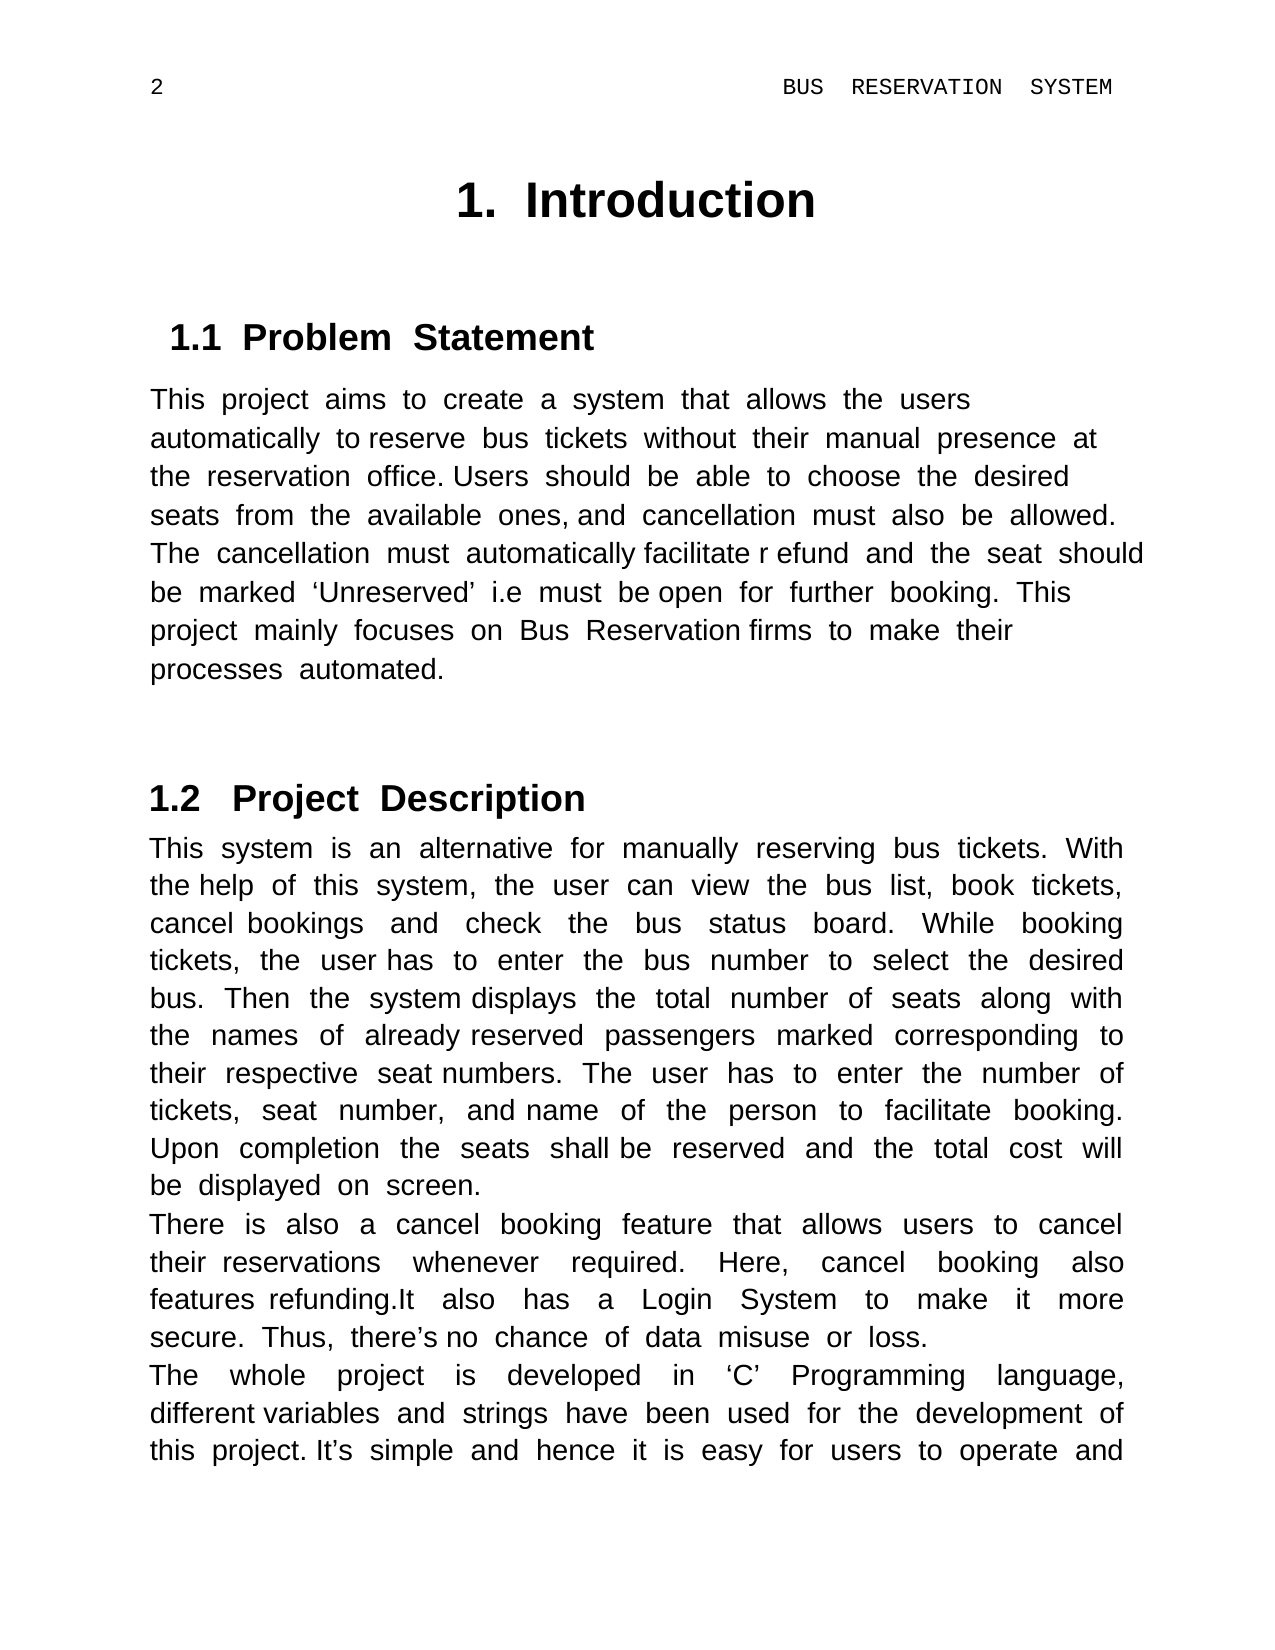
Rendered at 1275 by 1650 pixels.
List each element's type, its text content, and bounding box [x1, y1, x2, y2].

subtitle 1. Introduction [150, 171, 1122, 228]
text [148, 1358, 1126, 1467]
text There is also a cancel booking feature that allows users to cancel their reservations whenever required. Here, cancel booking also features refunding.It also has a Login System to make it more secure. Thus, there’s no chance of data misuse or loss. [148, 1207, 1126, 1353]
text This system is an alternative for manually reserving bus tickets. With the help of this system, the user can view the bus list, book tickets, cancel bookings and check the bus status board. While booking tickets, the user has to enter the bus number to select the desired bus. Then the system displays the total number of seats along with the names of already reserved passengers marked corresponding to their respective seat numbers. The user has to enter the number of tickets, seat number, and name of the person to facilitate booking. Upon completion the seats shall be reserved and the total cost will be displayed on screen. [148, 831, 1126, 1202]
text This project aims to create a system that allows the users automatically to reserve bus tickets without their manual presence at the reservation office. Users should be able to choose the desired seats from the available ones, and cancellation must also be allowed. The cancellation must automatically facilitate r efund and the seat should be marked ‘Unreserved’ i.e must be open for further booking. This project mainly focuses on Bus Reservation firms to make their processes automated. [150, 382, 1152, 685]
subtitle 1.2 Project Description [148, 776, 1257, 819]
subtitle 1.1 Problem Statement [148, 315, 1257, 358]
